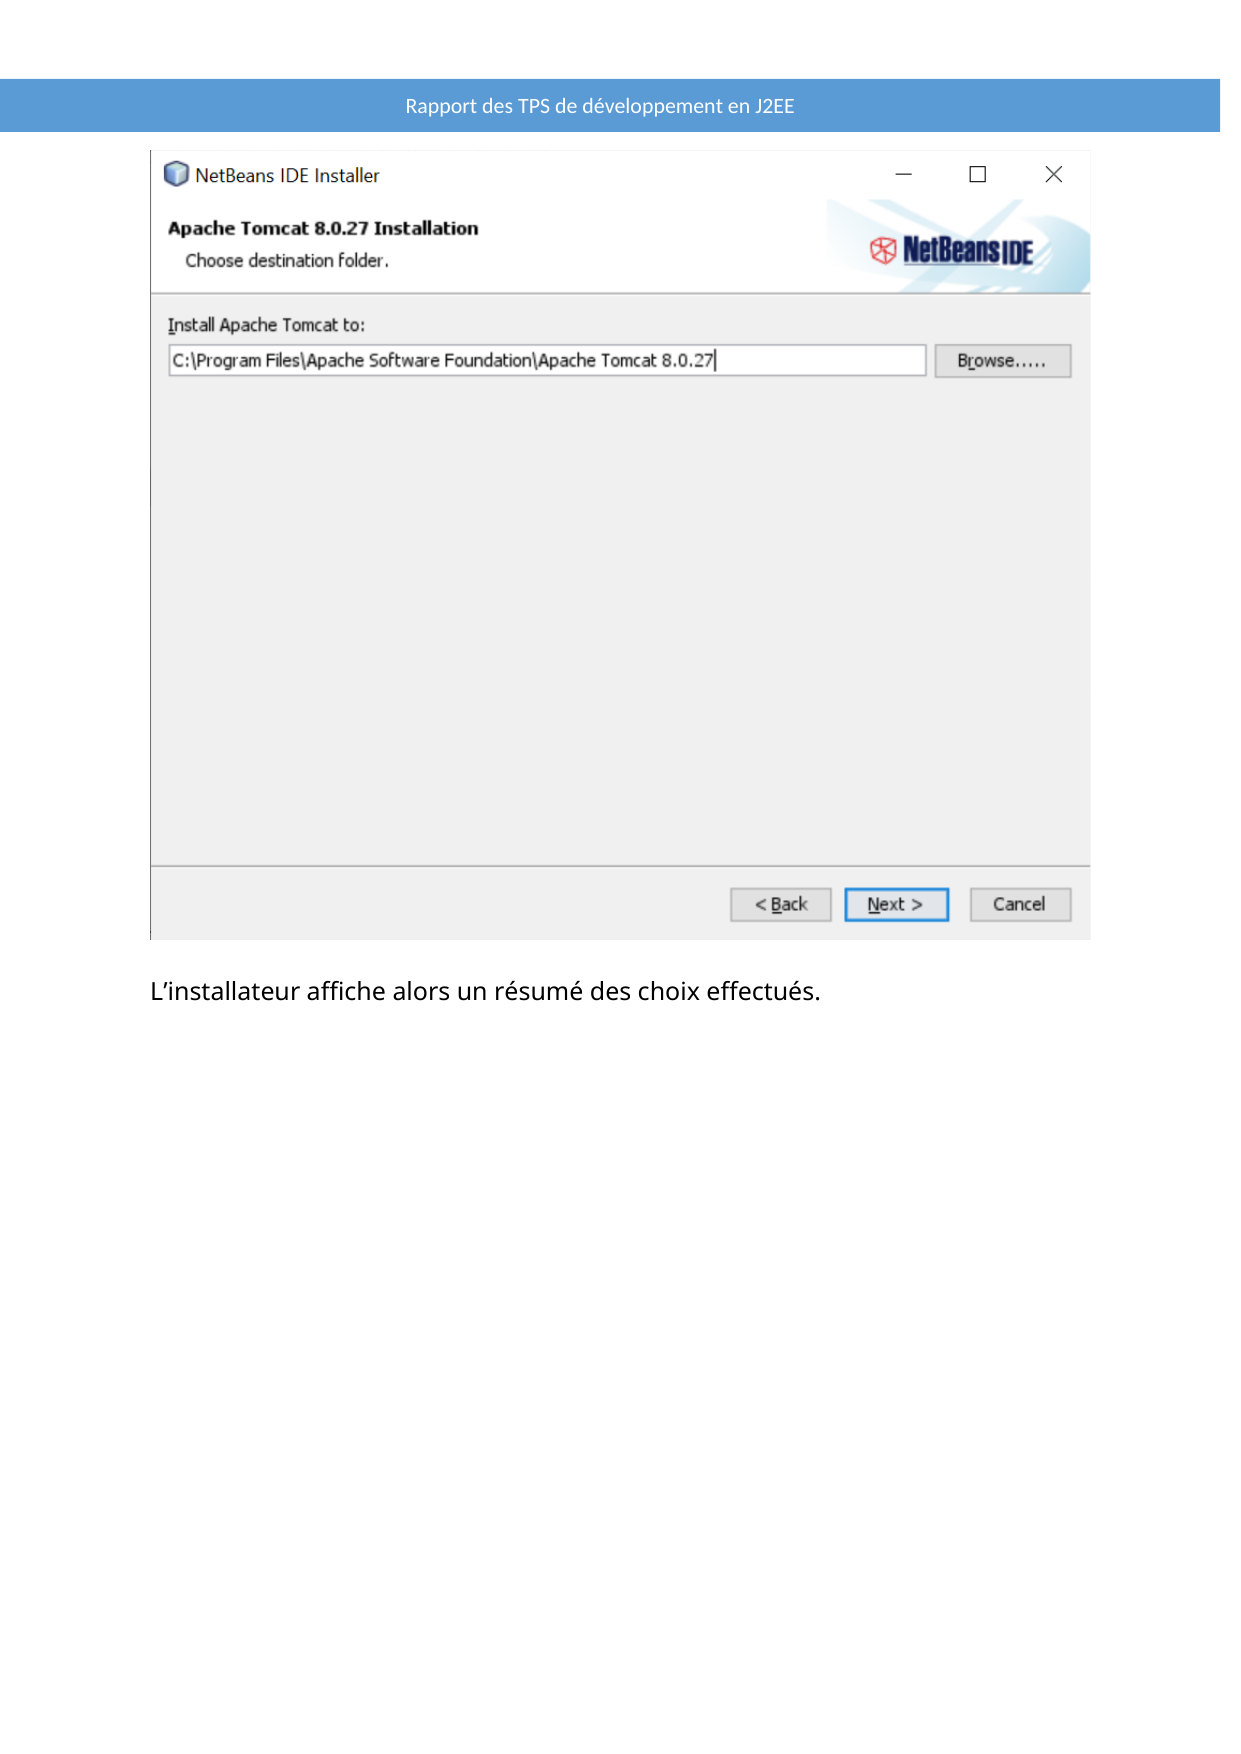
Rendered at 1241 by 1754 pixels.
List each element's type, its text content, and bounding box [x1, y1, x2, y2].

text L’installateur affiche alors un résumé des choix effectués. [150, 974, 1090, 1008]
